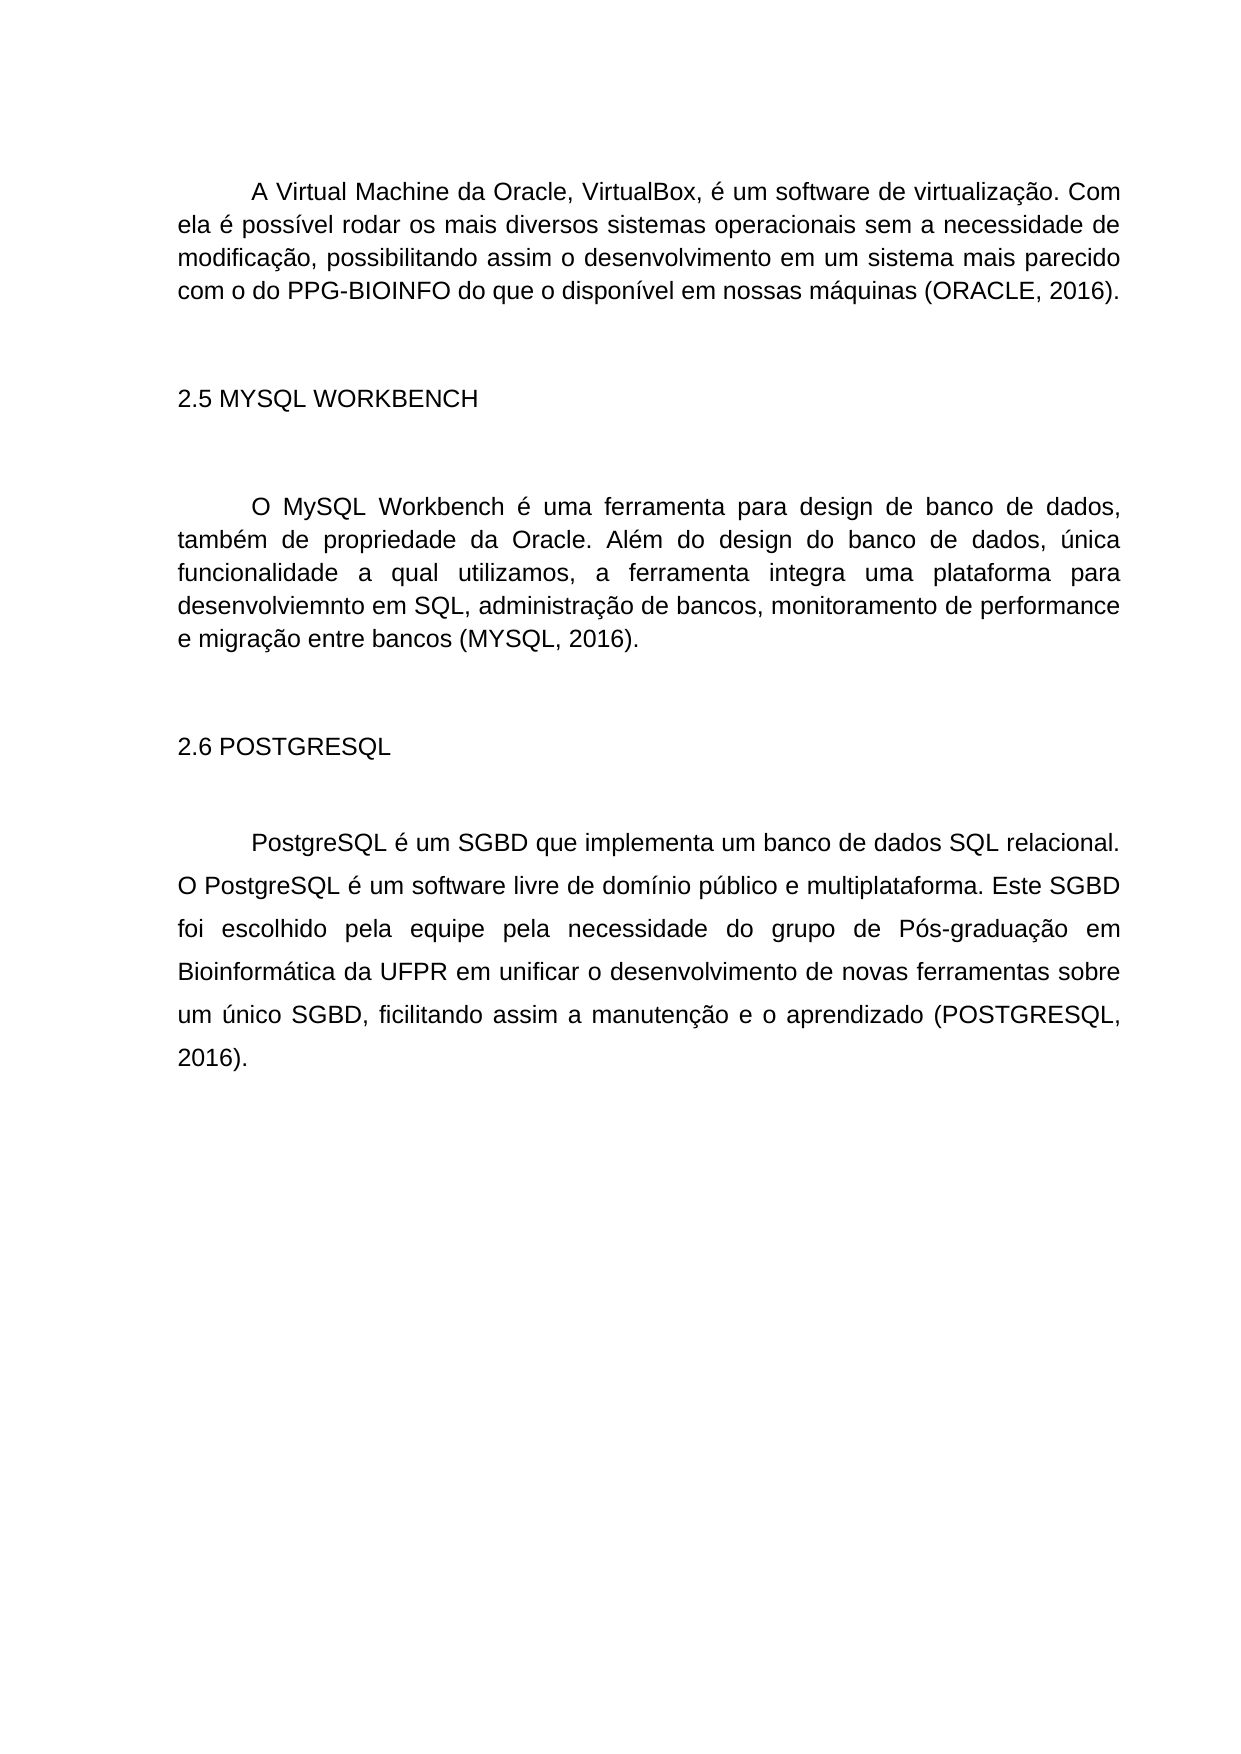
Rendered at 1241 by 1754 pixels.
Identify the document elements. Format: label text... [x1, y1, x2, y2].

text PostgreSQL é um SGBD que implementa um banco de dados SQL relacional. O PostgreSQL é um software livre de domínio público e multiplataforma. Este SGBD foi escolhido pela equipe pela necessidade do grupo de Pós-graduação em Bioinformática da UFPR em unificar o desenvolvimento de novas ferramentas sobre um único SGBD, ficilitando assim a manutenção e o aprendizado (POSTGRESQL, 2016). [177, 828, 1122, 1072]
text A Virtual Machine da Oracle, VirtualBox, é um software de virtualização. Com ela é possível rodar os mais diversos sistemas operacionais sem a necessidade de modificação, possibilitando assim o desenvolvimento em um sistema mais parecido com o do PPG-BIOINFO do que o disponível em nossas máquinas (ORACLE, 2016). [177, 177, 1122, 305]
text O MySQL Workbench é uma ferramenta para design de banco de dados, também de propriedade da Oracle. Além do design do banco de dados, única funcionalidade a qual utilizamos, a ferramenta integra uma plataforma para desenvolviemnto em SQL, administração de bancos, monitoramento de performance e migração entre bancos (MYSQL, 2016). [177, 492, 1122, 652]
subtitle 2.6 POSTGRESQL [177, 731, 1122, 760]
text 2.5 MYSQL WORKBENCH [177, 384, 1122, 413]
